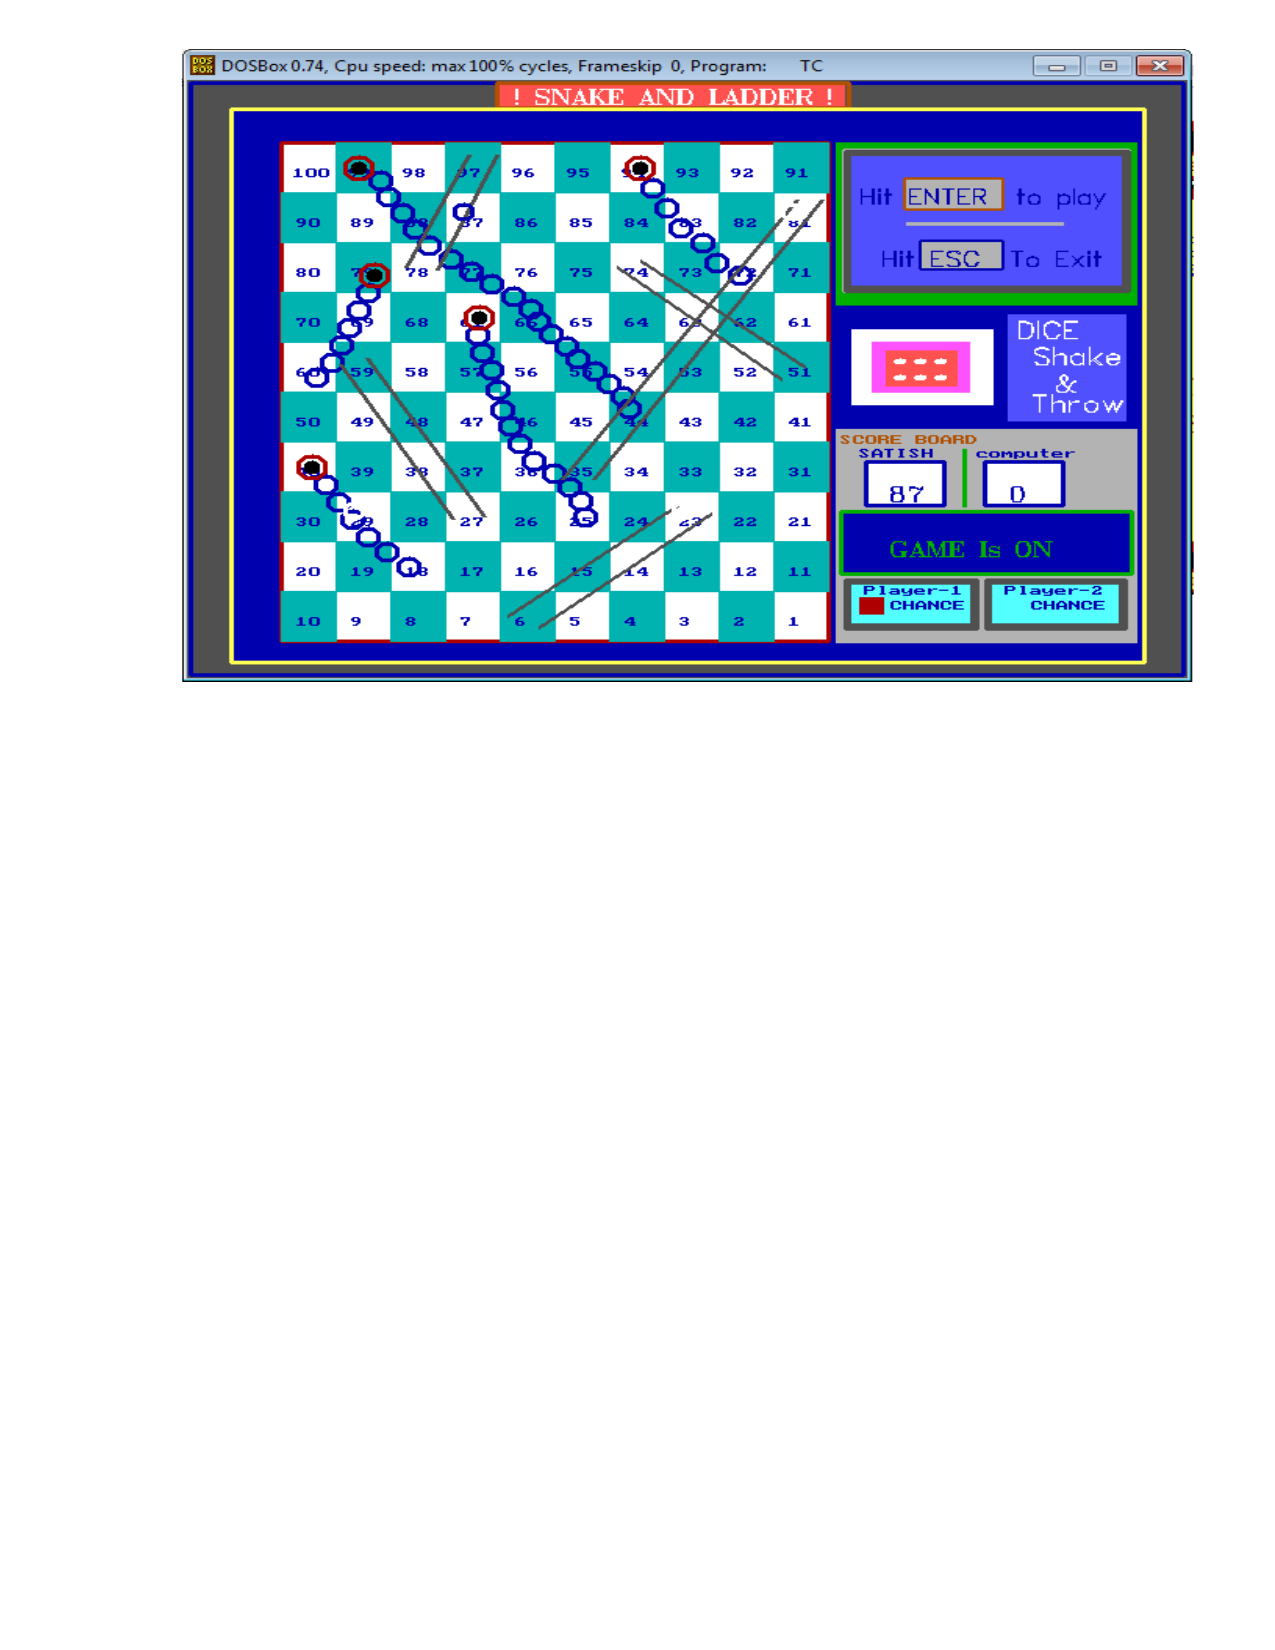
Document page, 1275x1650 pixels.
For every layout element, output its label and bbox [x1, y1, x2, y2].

picture [181, 49, 1194, 682]
